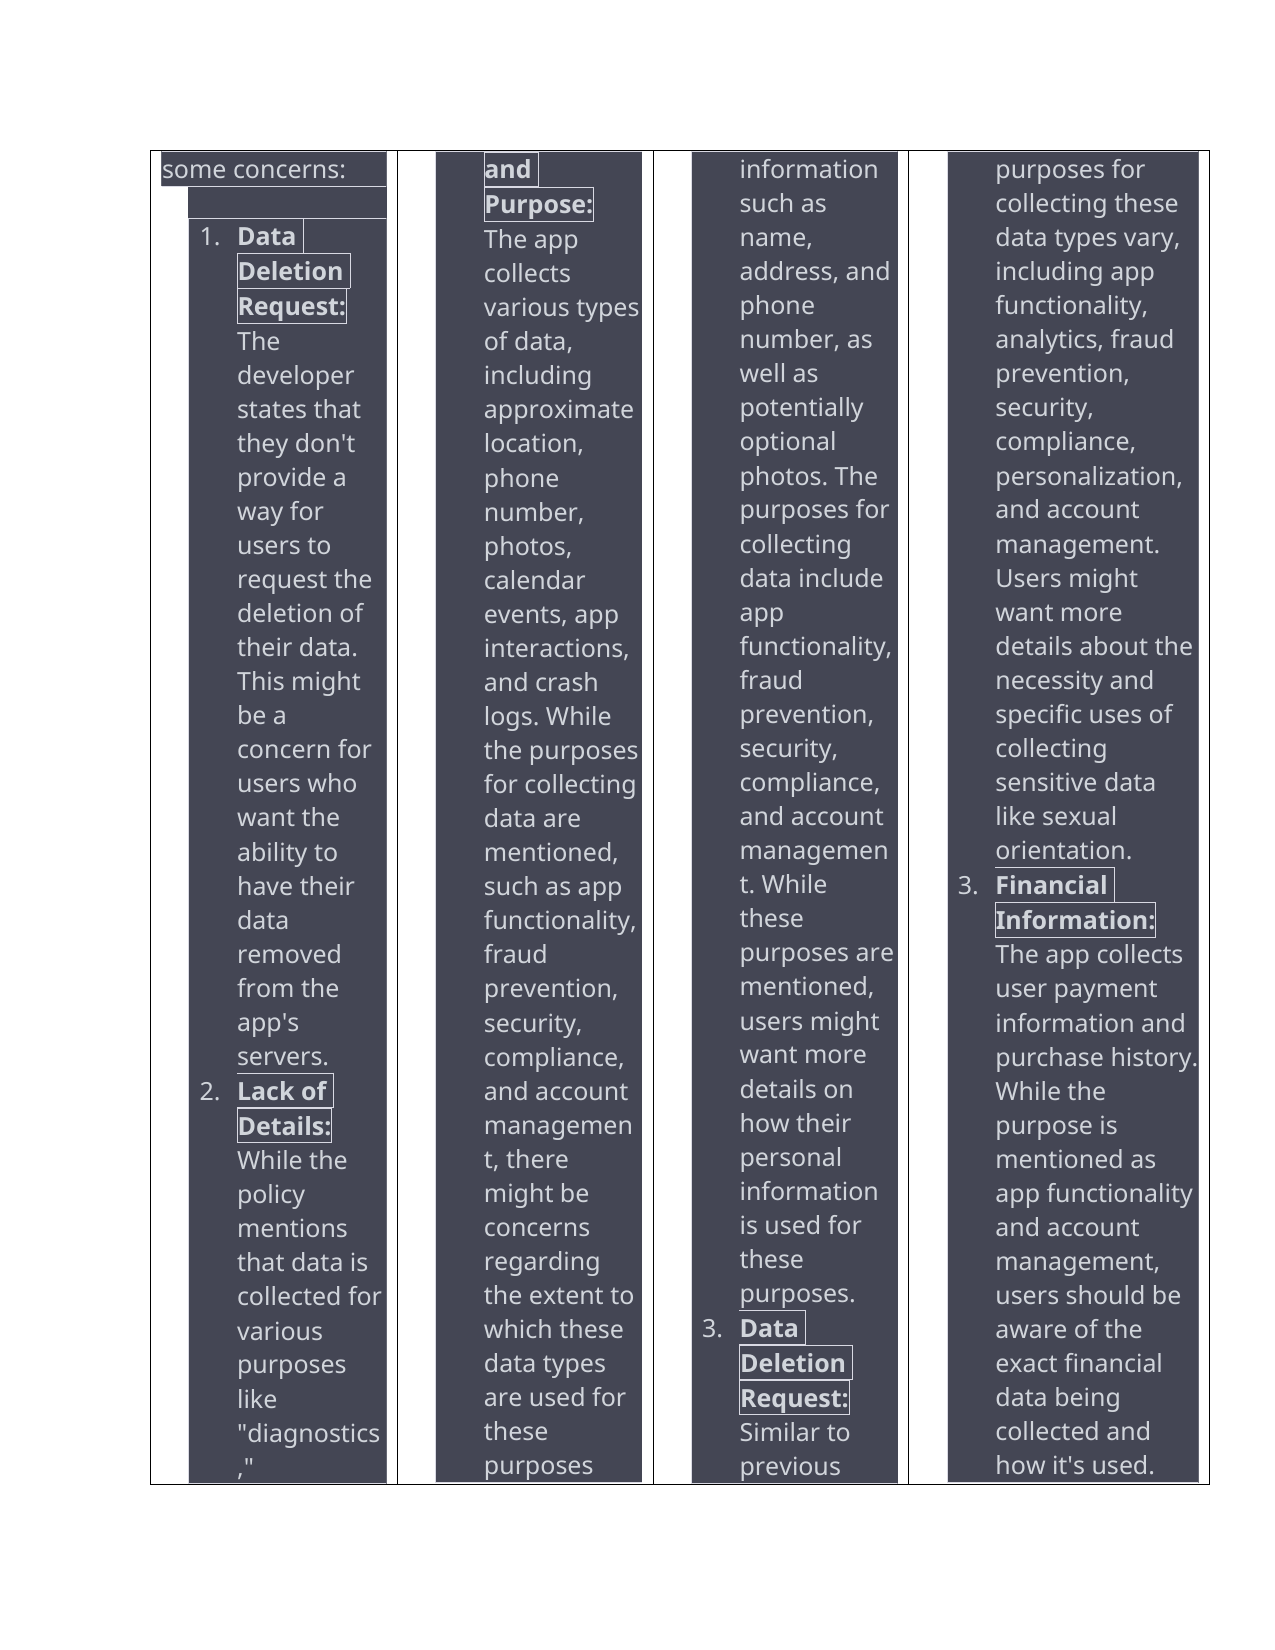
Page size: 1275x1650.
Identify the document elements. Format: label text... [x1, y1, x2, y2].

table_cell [909, 151, 1209, 1484]
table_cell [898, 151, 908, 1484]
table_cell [398, 151, 653, 1484]
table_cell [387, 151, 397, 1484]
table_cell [654, 151, 691, 1484]
